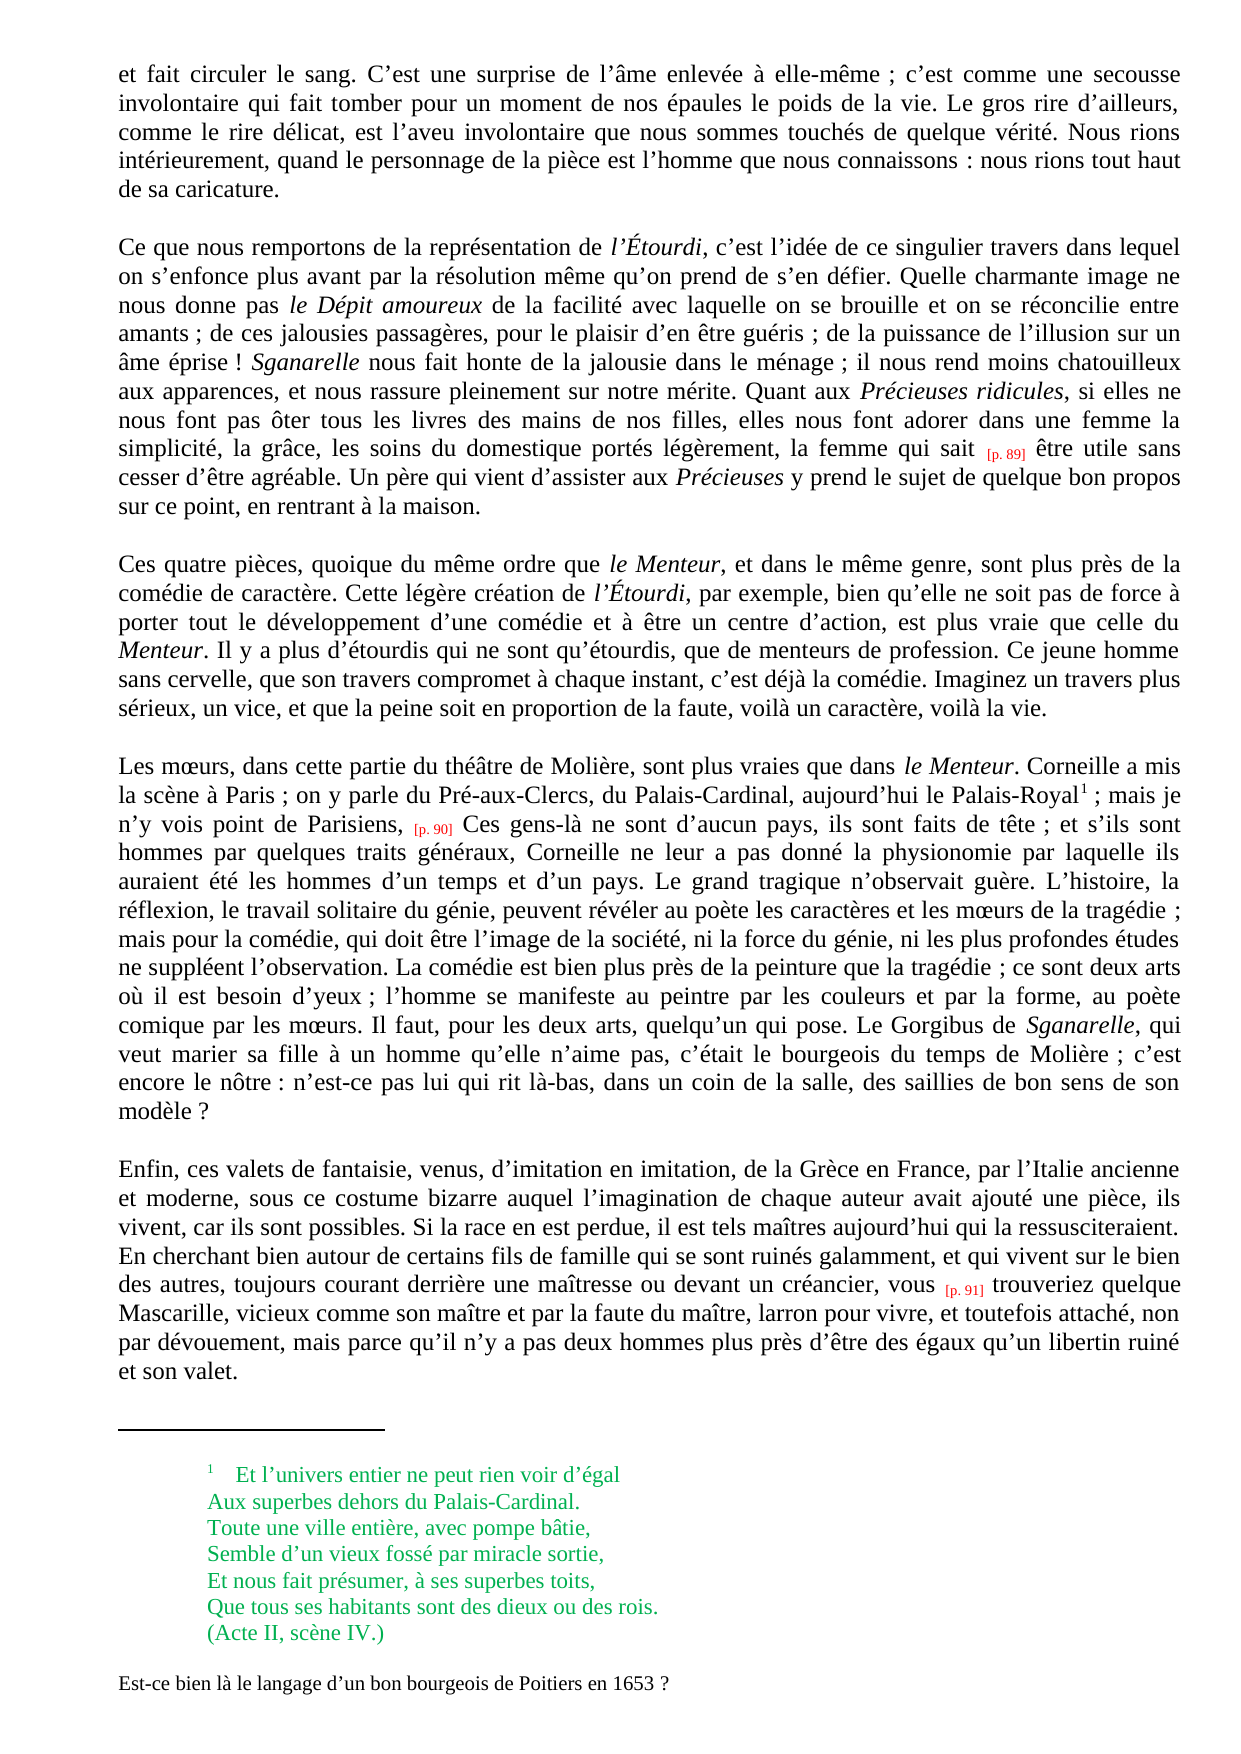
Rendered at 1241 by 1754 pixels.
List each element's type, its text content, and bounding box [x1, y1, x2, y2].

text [118, 59, 1181, 203]
text Ce que nous remportons de la représentation de l’Étourdi, c’est l’idée de ce singulier travers dans lequel on s’enfonce plus avant par la résolution même qu’on prend de s’en défier. Quelle charmante image ne nous donne pas le Dépit amoureux de la facilité avec laquelle on se brouille et on se réconcilie entre amants ; de ces jalousies passagères, pour le plaisir d’en être guéris ; de la puissance de l’illusion sur un âme éprise ! Sganarelle nous fait honte de la jalousie dans le ménage ; il nous rend moins chatouilleux aux apparences, et nous rassure pleinement sur notre mérite. Quant aux Précieuses ridicules, si elles ne nous font pas ôter tous les livres des mains de nos filles, elles nous font adorer dans une femme la simplicité, la grâce, les soins du domestique portés légèrement, la femme qui sait [p. 89] être utile sans cesser d’être agréable. Un père qui vient d’assister aux Précieuses y prend le sujet de quelque bon propos sur ce point, en rentrant à la maison. [118, 232, 1181, 520]
text Les mœurs, dans cette partie du théâtre de Molière, sont plus vraies que dans le Menteur. Corneille a mis la scène à Paris ; on y parle du Pré-aux-Clercs, du Palais-Cardinal, aujourd’hui le Palais-Royal ; mais je n’y vois point de Parisiens, [p. 90] Ces gens-là ne sont d’aucun pays, ils sont faits de tête ; et s’ils sont hommes par quelques traits généraux, Corneille ne leur a pas donné la physionomie par laquelle ils auraient été les hommes d’un temps et d’un pays. Le grand tragique n’observait guère. L’histoire, la réflexion, le travail solitaire du génie, peuvent révéler au poète les caractères et les mœurs de la tragédie ; mais pour la comédie, qui doit être l’image de la société, ni la force du génie, ni les plus profondes études ne suppléent l’observation. La comédie est bien plus près de la peinture que la tragédie ; ce sont deux arts où il est besoin d’yeux ; l’homme se manifeste au peintre par les couleurs et par la forme, au poète comique par les mœurs. Il faut, pour les deux arts, quelqu’un qui pose. Le Gorgibus de Sganarelle, qui veut marier sa fille à un homme qu’elle n’aime pas, c’était le bourgeois du temps de Molière ; c’est encore le nôtre : n’est-ce pas lui qui rit là-bas, dans un coin de la salle, des saillies de bon sens de son modèle ? [118, 751, 1181, 1125]
text Enfin, ces valets de fantaisie, venus, d’imitation en imitation, de la Grèce en France, par l’Italie ancienne et moderne, sous ce costume bizarre auquel l’imagination de chaque auteur avait ajouté une pièce, ils vivent, car ils sont possibles. Si la race en est perdue, il est tels maîtres aujourd’hui qui la ressusciteraient. En cherchant bien autour de certains fils de famille qui se sont ruinés galamment, et qui vivent sur le bien des autres, toujours courant derrière une maîtresse ou devant un créancier, vous [p. 91] trouveriez quelque Mascarille, vicieux comme son maître et par la faute du maître, larron pour vivre, et toutefois attaché, non par dévouement, mais parce qu’il n’y a pas deux hommes plus près d’être des égaux qu’un libertin ruiné et son valet. [118, 1154, 1181, 1384]
text Ces quatre pièces, quoique du même ordre que le Menteur, et dans le même genre, sont plus près de la comédie de caractère. Cette légère création de l’Étourdi, par exemple, bien qu’elle ne soit pas de force à porter tout le développement d’une comédie et à être un centre d’action, est plus vraie que celle du Menteur. Il y a plus d’étourdis qui ne sont qu’étourdis, que de menteurs de profession. Ce jeune homme sans cervelle, que son travers compromet à chaque instant, c’est déjà la comédie. Imaginez un travers plus sérieux, un vice, et que la peine soit en proportion de la faute, voilà un caractère, voilà la vie. [118, 549, 1181, 722]
